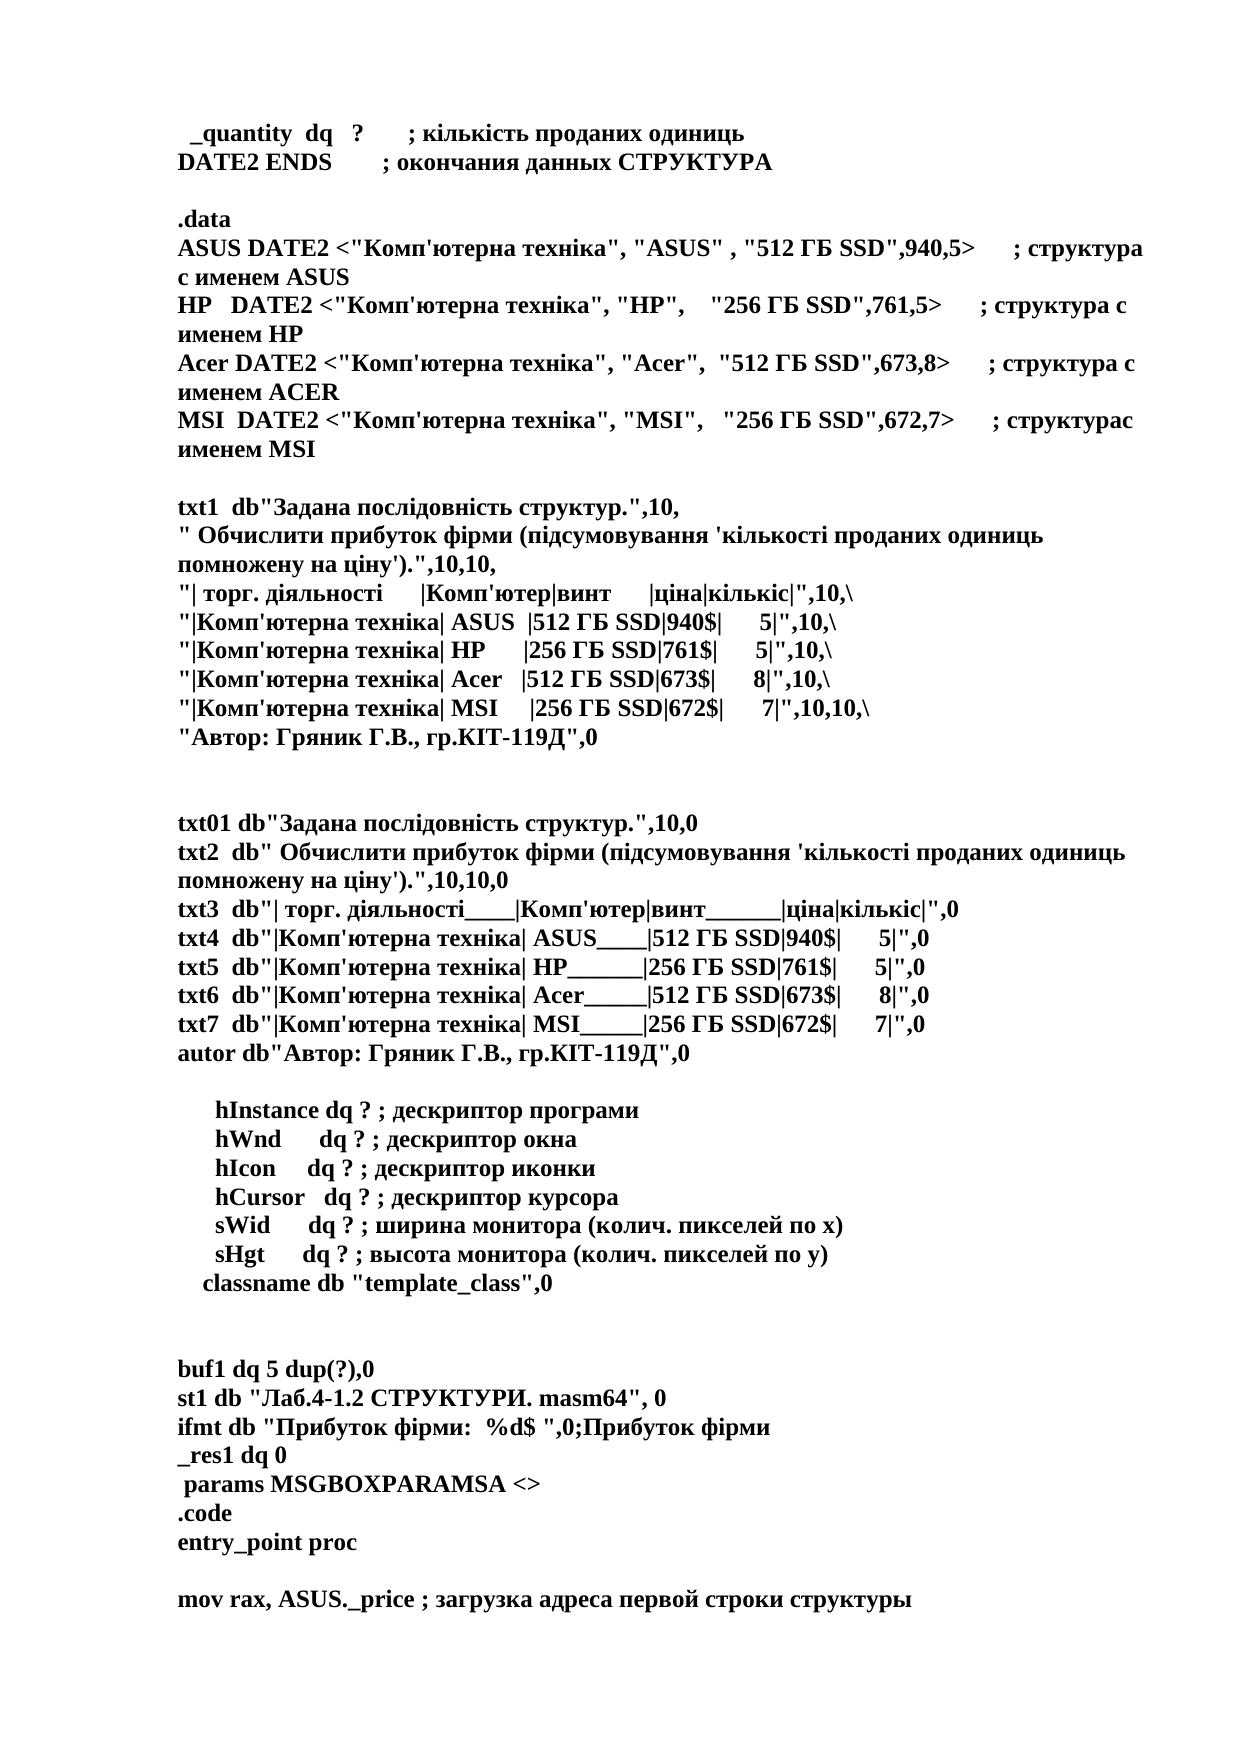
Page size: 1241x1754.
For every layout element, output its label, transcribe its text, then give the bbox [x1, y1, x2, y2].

text " Обчислити прибуток фірми (підсумовування 'кількості проданих одиниць помножену на ціну').",10,10, [177, 521, 1152, 578]
text hCursor dq ? ; дескриптор курсора [177, 1182, 1152, 1211]
text txt6 db"|Комп'ютерна техніка| Acer_____|512 ГБ SSD|673$| 8|",0 [177, 981, 1152, 1009]
text hIcon dq ? ; дескриптор иконки [177, 1153, 1152, 1182]
text "|Комп'ютерна техніка| Acer |512 ГБ SSD|673$| 8|",10,\ [177, 664, 1152, 693]
text txt1 db"Задана послідовність структур.",10, [177, 492, 1152, 521]
text params MSGBOXPARAMSA <> [177, 1469, 1152, 1498]
text _quantity dq ? ; кількість проданих одиниць [177, 118, 1152, 147]
text buf1 dq 5 dup(?),0 [177, 1354, 1152, 1383]
text _res1 dq 0 [177, 1441, 1152, 1469]
text Acer DATE2 <"Комп'ютерна техніка", "Acer", "512 ГБ SSD",673,8> ; структура с именем ACER [177, 348, 1152, 406]
text .data [177, 204, 1152, 233]
text sHgt dq ? ; высота монитора (колич. пикселей по y) [177, 1239, 1152, 1268]
text "| торг. діяльності |Комп'ютер|винт |ціна|кількіс|",10,\ [177, 578, 1152, 607]
text ASUS DATE2 <"Комп'ютерна техніка", "ASUS" , "512 ГБ SSD",940,5> ; структура с именем ASUS [177, 233, 1152, 291]
text mov rax, ASUS._price ; загрузка адреса первой строки структуры [177, 1584, 1152, 1613]
text classname db "template_class",0 [177, 1268, 1152, 1297]
text "Автор: Гряник Г.В., гр.КІТ-119Д",0 [177, 722, 1152, 751]
text ifmt db "Прибуток фірми: %d$ ",0;Прибуток фірми [177, 1412, 1152, 1441]
text "|Комп'ютерна техніка| HP |256 ГБ SSD|761$| 5|",10,\ [177, 636, 1152, 664]
text txt3 db"| торг. діяльності____|Комп'ютер|винт______|ціна|кількіс|",0 [177, 894, 1152, 923]
text sWid dq ? ; ширина монитора (колич. пикселей по x) [177, 1211, 1152, 1239]
text "|Комп'ютерна техніка| MSI |256 ГБ SSD|672$| 7|",10,10,\ [177, 693, 1152, 722]
text txt5 db"|Комп'ютерна техніка| HP______|256 ГБ SSD|761$| 5|",0 [177, 952, 1152, 981]
text "|Комп'ютерна техніка| ASUS |512 ГБ SSD|940$| 5|",10,\ [177, 607, 1152, 636]
text txt2 db" Обчислити прибуток фірми (підсумовування 'кількості проданих одиниць помножену на ціну').",10,10,0 [177, 837, 1152, 894]
text txt4 db"|Комп'ютерна техніка| ASUS____|512 ГБ SSD|940$| 5|",0 [177, 923, 1152, 952]
text autor db"Автор: Гряник Г.В., гр.КІТ-119Д",0 [177, 1038, 1152, 1067]
text hInstance dq ? ; дескриптор програми [177, 1096, 1152, 1124]
text hWnd dq ? ; дескриптор окна [177, 1124, 1152, 1153]
text txt7 db"|Комп'ютерна техніка| MSI_____|256 ГБ SSD|672$| 7|",0 [177, 1009, 1152, 1038]
text HP DATE2 <"Комп'ютерна техніка", "HP", "256 ГБ SSD",761,5> ; структура с именем HP [177, 291, 1152, 348]
text MSI DATE2 <"Комп'ютерна техніка", "MSI", "256 ГБ SSD",672,7> ; структурас именем MSI [177, 406, 1152, 463]
text DATE2 ENDS ; окончания данных СТРУКТУРА [177, 147, 1152, 176]
text .code [177, 1498, 1152, 1527]
text entry_point proc [177, 1527, 1152, 1556]
text txt01 db"Задана послідовність структур.",10,0 [177, 808, 1152, 837]
text st1 db "Лаб.4-1.2 СТРУКТУРИ. masm64", 0 [177, 1383, 1152, 1412]
